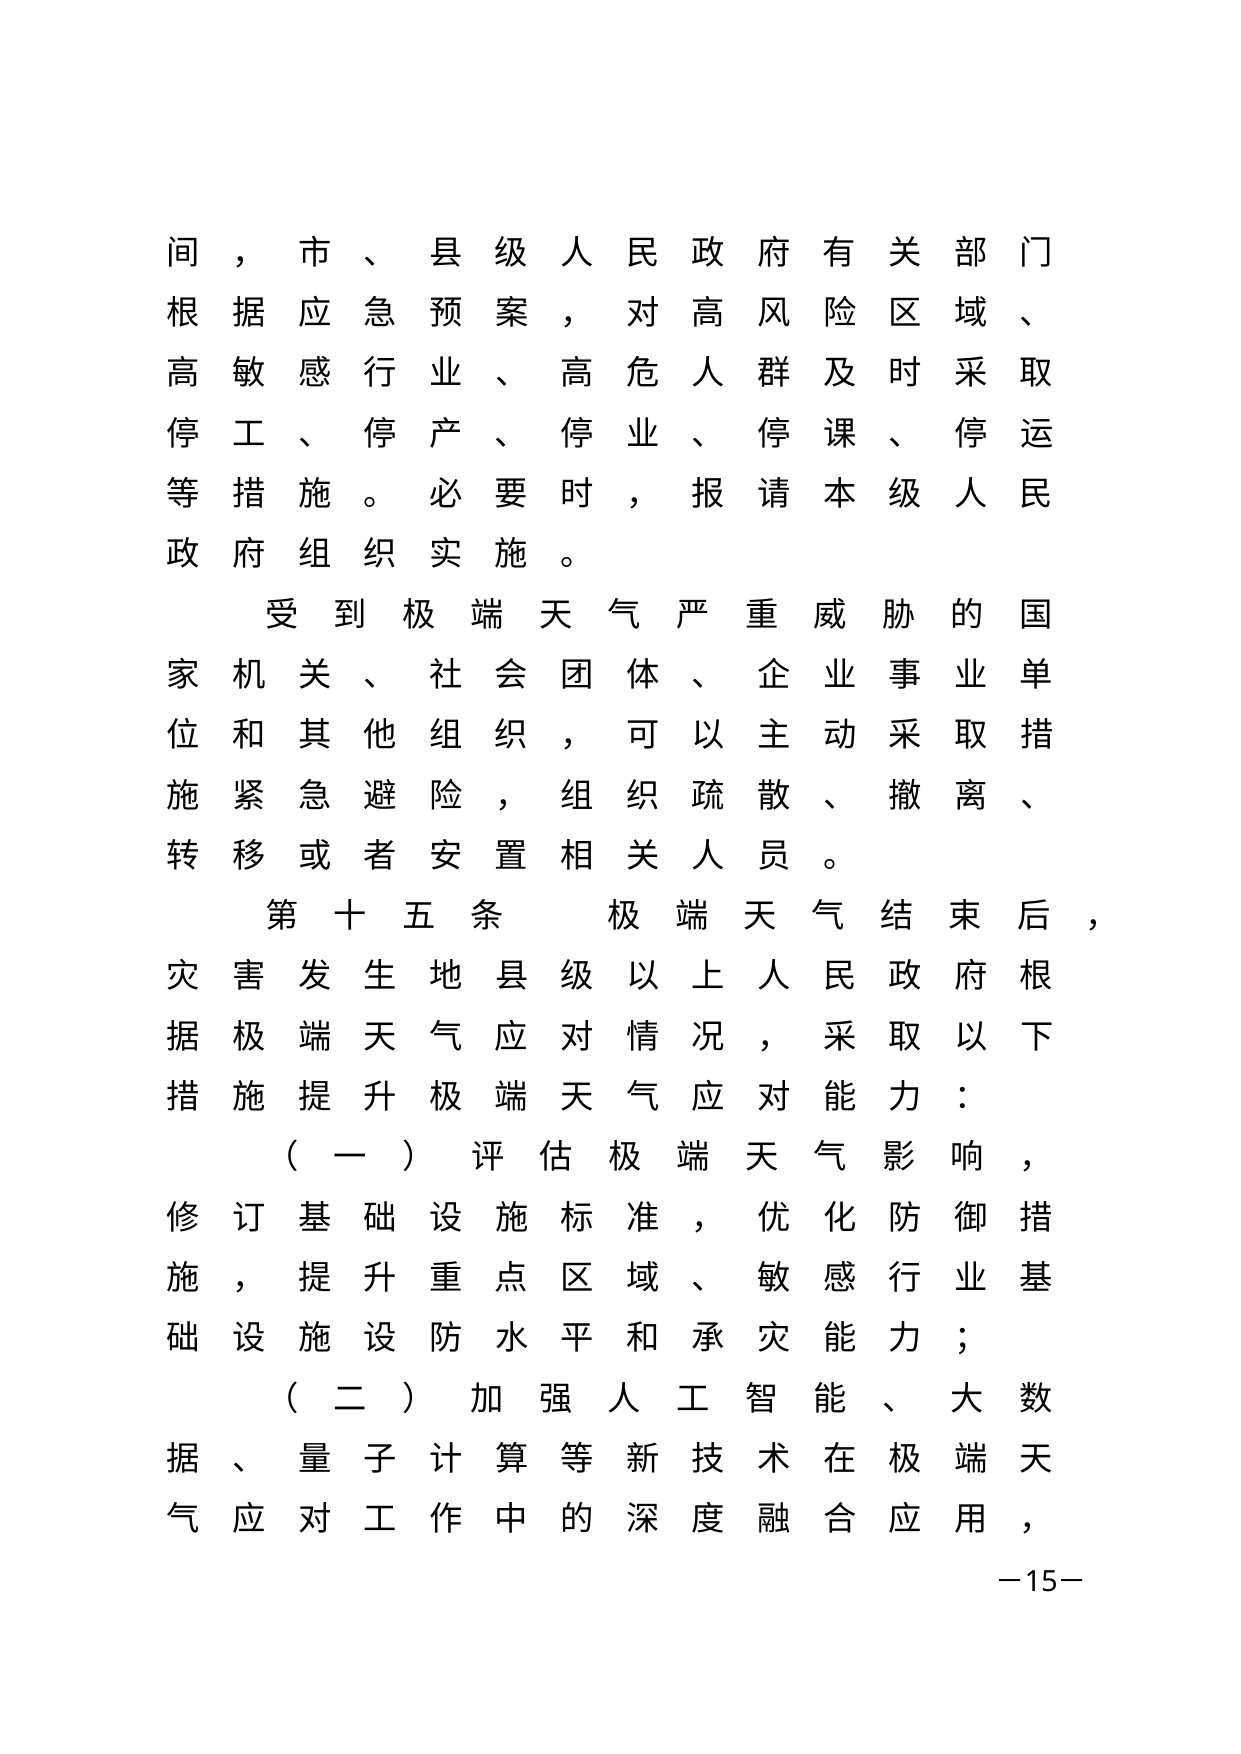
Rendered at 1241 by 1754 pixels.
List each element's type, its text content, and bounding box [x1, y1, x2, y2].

text 第十五条 极端天气结束后，灾害发生地县级以上人民政府根据极端天气应对情况，采取以下措施提升极端天气应对能力： [167, 883, 1085, 1124]
text 第十四条 暴雨、暴雪、大风、沙尘暴红色预警信号生效期间，市、县级人民政府有关部门根据应急预案，对高风险区域、高敏感行业、高危人群及时采取停工、停产、停业、停课、停运等措施。必要时，报请本级人民政府组织实施。 [167, 219, 1085, 581]
text （二）加强人工智能、大数据、量子计算等新技术在极端天气应对工作中的深度融合应用，建设数字化、智能化气象服务系统，融入政府信息共享平台和各类城市运行管理指挥系统； [167, 1365, 1085, 1546]
text 受到极端天气严重威胁的国家机关、社会团体、企业事业单位和其他组织，可以主动采取措施紧急避险，组织疏散、撤离、转移或者安置相关人员。 [167, 581, 1085, 883]
text （一）评估极端天气影响，修订基础设施标准，优化防御措施，提升重点区域、敏感行业基础设施设防水平和承灾能力； [167, 1124, 1085, 1365]
